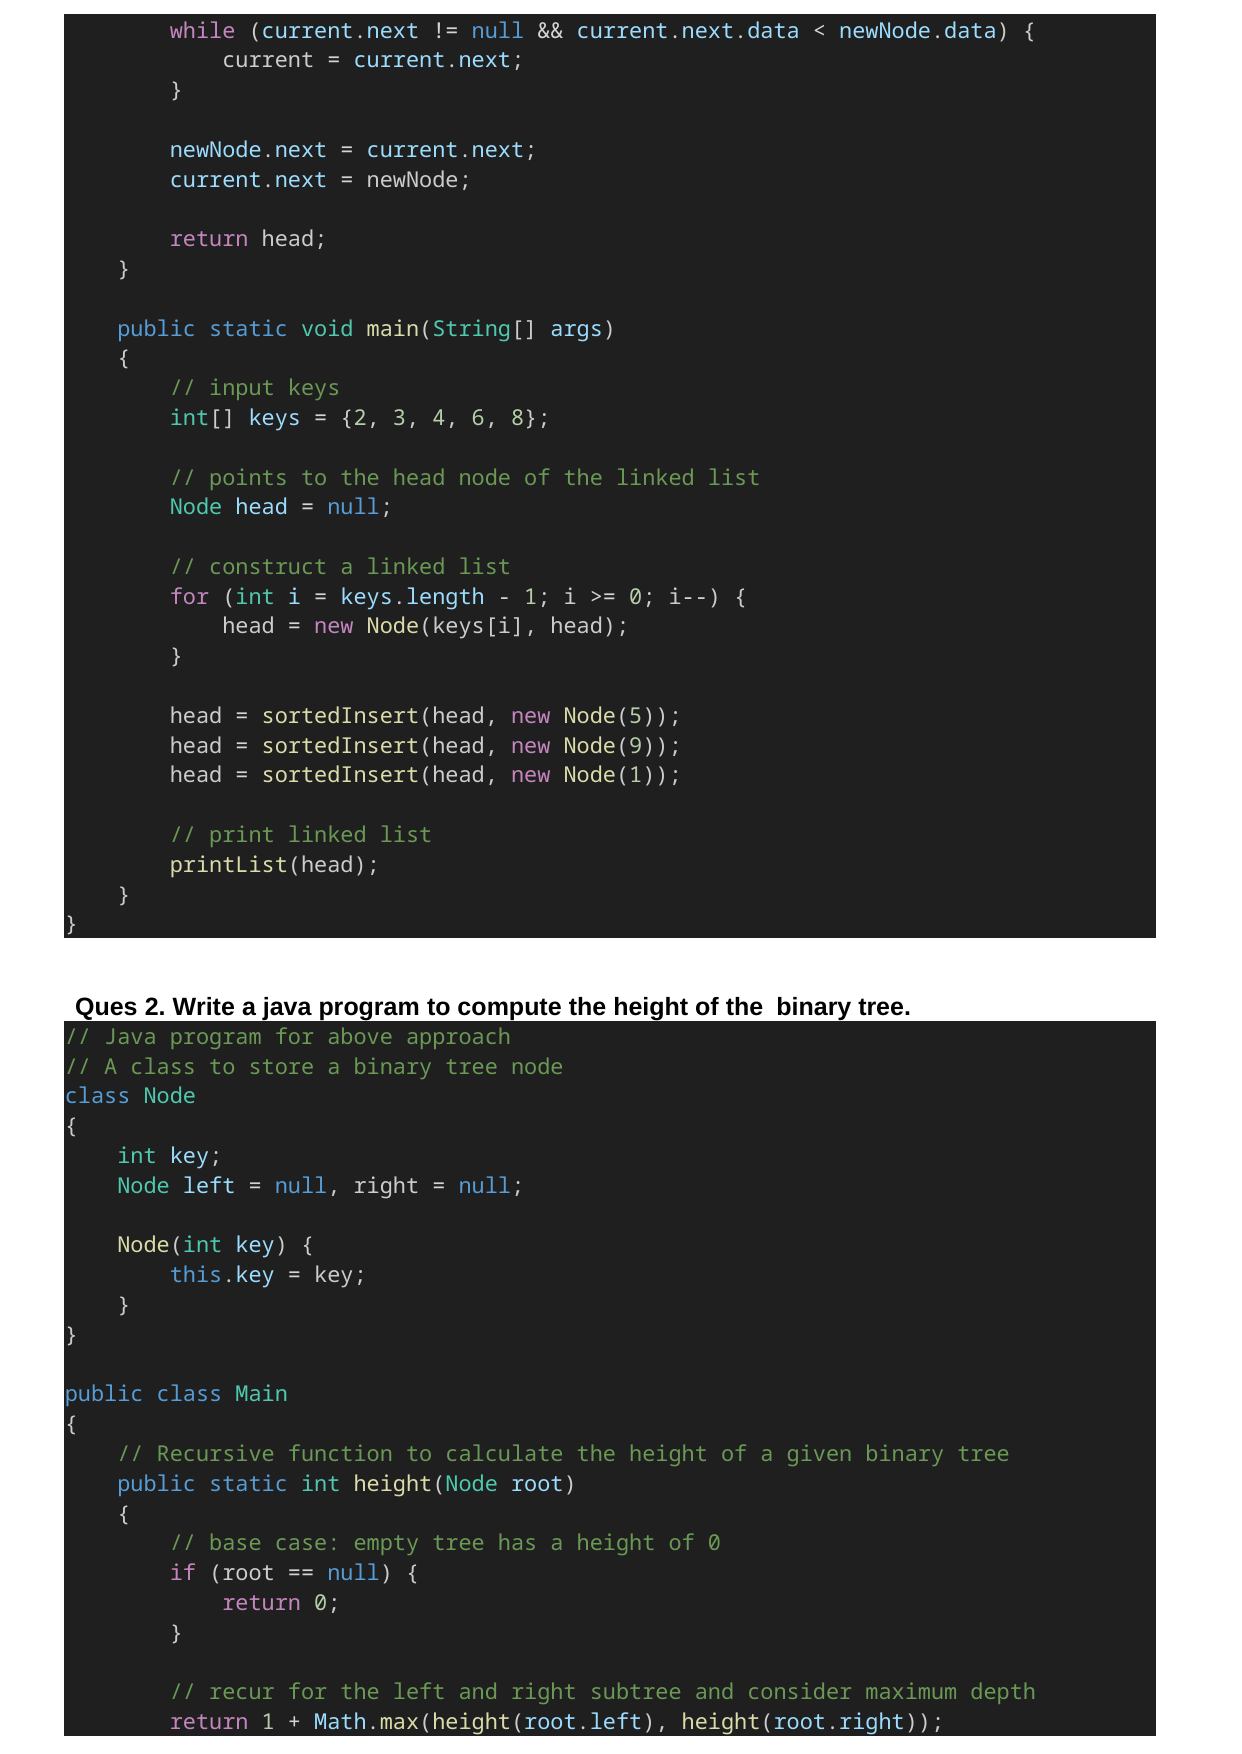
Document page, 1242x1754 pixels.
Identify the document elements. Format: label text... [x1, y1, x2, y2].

text public class Main [64, 1378, 1156, 1408]
text newNode.next = current.next; [64, 134, 1156, 163]
text this.key = key; [64, 1259, 1156, 1289]
text // points to the head node of the linked list [64, 461, 1156, 491]
text return 0; [64, 1587, 1156, 1617]
text // base case: empty tree has a height of 0 [64, 1527, 1156, 1557]
text head = new Node(keys[i], head); [64, 610, 1156, 640]
text { [64, 342, 1156, 372]
text current.next = newNode; [64, 163, 1156, 193]
text public static void main(String[] args) [64, 312, 1156, 342]
text printList(head); [64, 849, 1156, 878]
text // Java program for above approach [64, 1021, 1156, 1051]
text // A class to store a binary tree node [64, 1051, 1156, 1081]
text Node left = null, right = null; [64, 1170, 1156, 1200]
text return head; [64, 223, 1156, 253]
text return 1 + Math.max(height(root.left), height(root.right)); [64, 1706, 1156, 1736]
text // recur for the left and right subtree and consider maximum depth [64, 1676, 1156, 1706]
text for (int i = keys.length - 1; i >= 0; i--) { [64, 581, 1156, 610]
text head = sortedInsert(head, new Node(5)); [64, 700, 1156, 729]
text } [64, 253, 1156, 283]
text } [64, 74, 1156, 104]
text Node head = null; [64, 491, 1156, 521]
text } [64, 1319, 1156, 1349]
text int[] keys = {2, 3, 4, 6, 8}; [64, 402, 1156, 432]
text // construct a linked list [64, 551, 1156, 581]
text Ques 2. Write a java program to compute the height of the binary tree. [75, 992, 1156, 1021]
text Node(int key) { [64, 1229, 1156, 1259]
text int key; [64, 1140, 1156, 1170]
text } [64, 908, 1156, 938]
text } [64, 878, 1156, 908]
text } [64, 640, 1156, 670]
text public static int height(Node root) [64, 1468, 1156, 1498]
text { [64, 1110, 1156, 1140]
text // print linked list [64, 819, 1156, 849]
text } [64, 1289, 1156, 1319]
text { [64, 1498, 1156, 1527]
text current = current.next; [64, 44, 1156, 74]
text { [64, 1408, 1156, 1438]
text class Node [64, 1081, 1156, 1110]
text head = sortedInsert(head, new Node(1)); [64, 759, 1156, 789]
text while (current.next != null && current.next.data < newNode.data) { [64, 14, 1156, 44]
text head = sortedInsert(head, new Node(9)); [64, 729, 1156, 759]
text // Recursive function to calculate the height of a given binary tree [64, 1438, 1156, 1468]
text } [64, 1617, 1156, 1647]
text if (root == null) { [64, 1557, 1156, 1587]
text // input keys [64, 372, 1156, 402]
